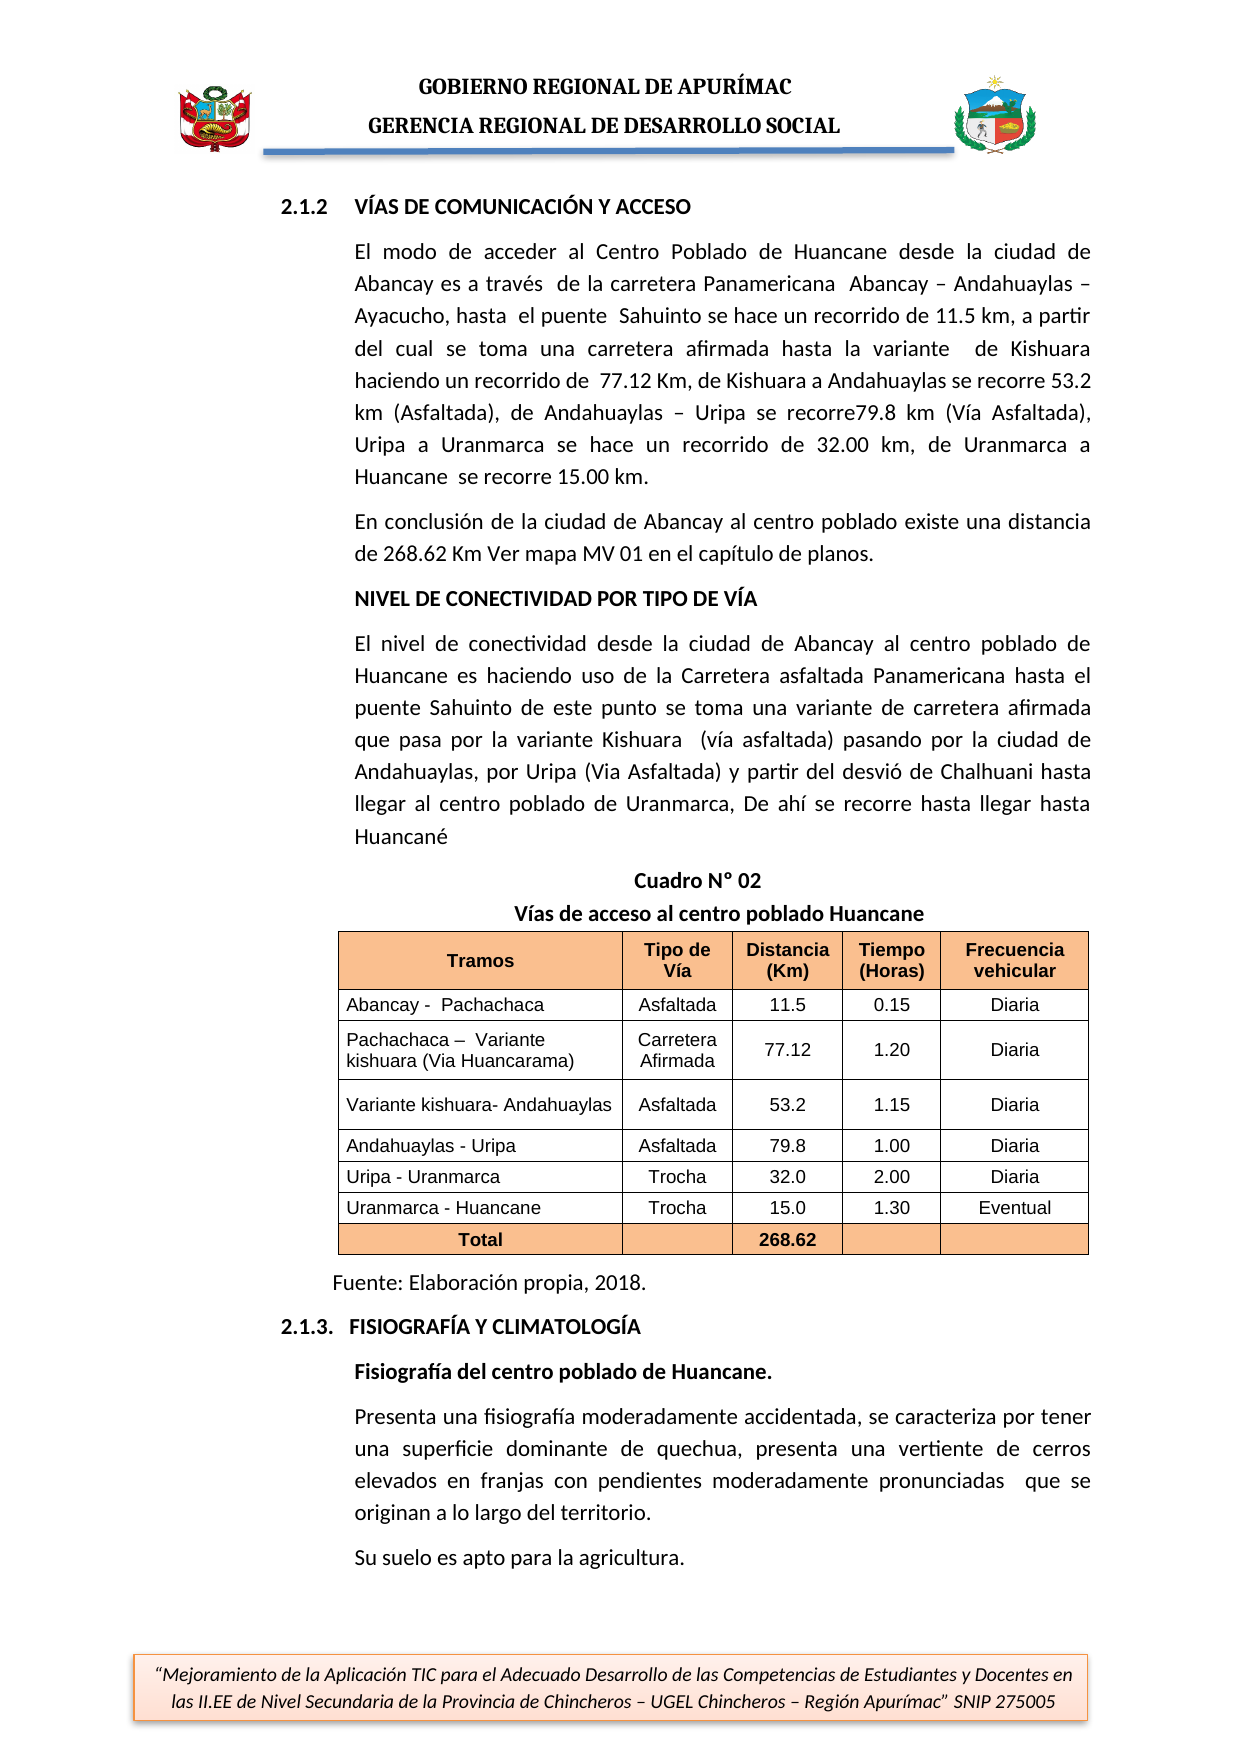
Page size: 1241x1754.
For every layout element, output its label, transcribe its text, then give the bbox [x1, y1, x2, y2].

table_cell Carretera Afirmada [623, 1021, 732, 1079]
table_cell Abancay - Pachachaca [339, 990, 622, 1020]
table_cell Trocha [623, 1193, 732, 1223]
table_cell [623, 1224, 732, 1254]
list VÍAS DE COMUNICACIÓN Y ACCESO [281, 192, 1092, 220]
table_cell Asfaltada [623, 1130, 732, 1161]
text 2.1.3. FISIOGRAFÍA Y CLIMATOLOGÍA [281, 1312, 1092, 1341]
table_cell 77.12 [733, 1021, 842, 1079]
table_cell 1.00 [843, 1130, 940, 1161]
table_cell Diaria [941, 990, 1088, 1020]
text Fuente: Elaboración propia, 2018. [281, 1268, 1092, 1296]
table_cell Asfaltada [623, 1080, 732, 1129]
table_cell 32.0 [733, 1162, 842, 1192]
text Presenta una fisiografía moderadamente accidentada, se caracteriza por tener una superficie dominante de quechua, presenta una vertiente de cerros elevados en franjas con pendientes moderadamente pronunciadas que se originan a lo largo del territorio. [354, 1402, 1092, 1526]
list Fisiografía del centro poblado de Huancane. [354, 1357, 1092, 1385]
table_cell 1.15 [843, 1080, 940, 1129]
text Su suelo es apto para la agricultura. [354, 1543, 1092, 1571]
text NIVEL DE CONECTIVIDAD POR TIPO DE VÍA [354, 584, 1092, 612]
picture [174, 84, 255, 154]
table_cell Andahuaylas - Uripa [339, 1130, 622, 1161]
text En conclusión de la ciudad de Abancay al centro poblado existe una distancia de 268.62 Km Ver mapa MV 01 en el capítulo de planos. [354, 507, 1092, 567]
table_header Tiempo (Horas) [843, 932, 940, 989]
table_cell Diaria [941, 1130, 1088, 1161]
table_cell Diaria [941, 1080, 1088, 1129]
text Vías de acceso al centro poblado Huancane [177, 899, 1092, 927]
picture [954, 74, 1036, 154]
text El modo de acceder al Centro Poblado de Huancane desde la ciudad de Abancay es a través de la carretera Panamericana Abancay – Andahuaylas – Ayacucho, hasta el puente Sahuinto se hace un recorrido de 11.5 km, a partir del cual se toma una carretera afirmada hasta la variante de Kishuara haciendo un recorrido de 77.12 Km, de Kishuara a Andahuaylas se recorre 53.2 km (Asfaltada), de Andahuaylas – Uripa se recorre79.8 km (Vía Asfaltada), Uripa a Uranmarca se hace un recorrido de 32.00 km, de Uranmarca a Huancane se recorre 15.00 km. [354, 237, 1092, 490]
table_cell Uripa - Uranmarca [339, 1162, 622, 1192]
table_cell 53.2 [733, 1080, 842, 1129]
table_cell Pachachaca – Variante kishuara (Via Huancarama) [339, 1021, 622, 1079]
table_cell [941, 1224, 1088, 1254]
table_cell 11.5 [733, 990, 842, 1020]
text El nivel de conectividad desde la ciudad de Abancay al centro poblado de Huancane es haciendo uso de la Carretera asfaltada Panamericana hasta el puente Sahuinto de este punto se toma una variante de carretera afirmada que pasa por la variante Kishuara (vía asfaltada) pasando por la ciudad de Andahuaylas, por Uripa (Via Asfaltada) y partir del desvió de Chalhuani hasta llegar al centro poblado de Uranmarca, De ahí se recorre hasta llegar hasta Huancané [354, 629, 1092, 850]
table_cell Asfaltada [623, 990, 732, 1020]
table_cell 1.30 [843, 1193, 940, 1223]
table_cell Variante kishuara- Andahuaylas [339, 1080, 622, 1129]
table_cell Diaria [941, 1021, 1088, 1079]
table_cell 268.62 [733, 1224, 842, 1254]
table_header Tipo de Vía [623, 932, 732, 989]
table_header Distancia (Km) [733, 932, 842, 989]
table_cell 79.8 [733, 1130, 842, 1161]
table_header Frecuencia vehicular [941, 932, 1088, 989]
table_cell 2.00 [843, 1162, 940, 1192]
table_cell 1.20 [843, 1021, 940, 1079]
table_header Tramos [339, 932, 622, 989]
table_cell Eventual [941, 1193, 1088, 1223]
table_cell Trocha [623, 1162, 732, 1192]
table_cell 15.0 [733, 1193, 842, 1223]
text Cuadro Nº 02 [236, 866, 1092, 894]
table_cell Total [339, 1224, 622, 1254]
table_cell Diaria [941, 1162, 1088, 1192]
table_cell 0.15 [843, 990, 940, 1020]
table_cell Uranmarca - Huancane [339, 1193, 622, 1223]
table_cell [843, 1224, 940, 1254]
